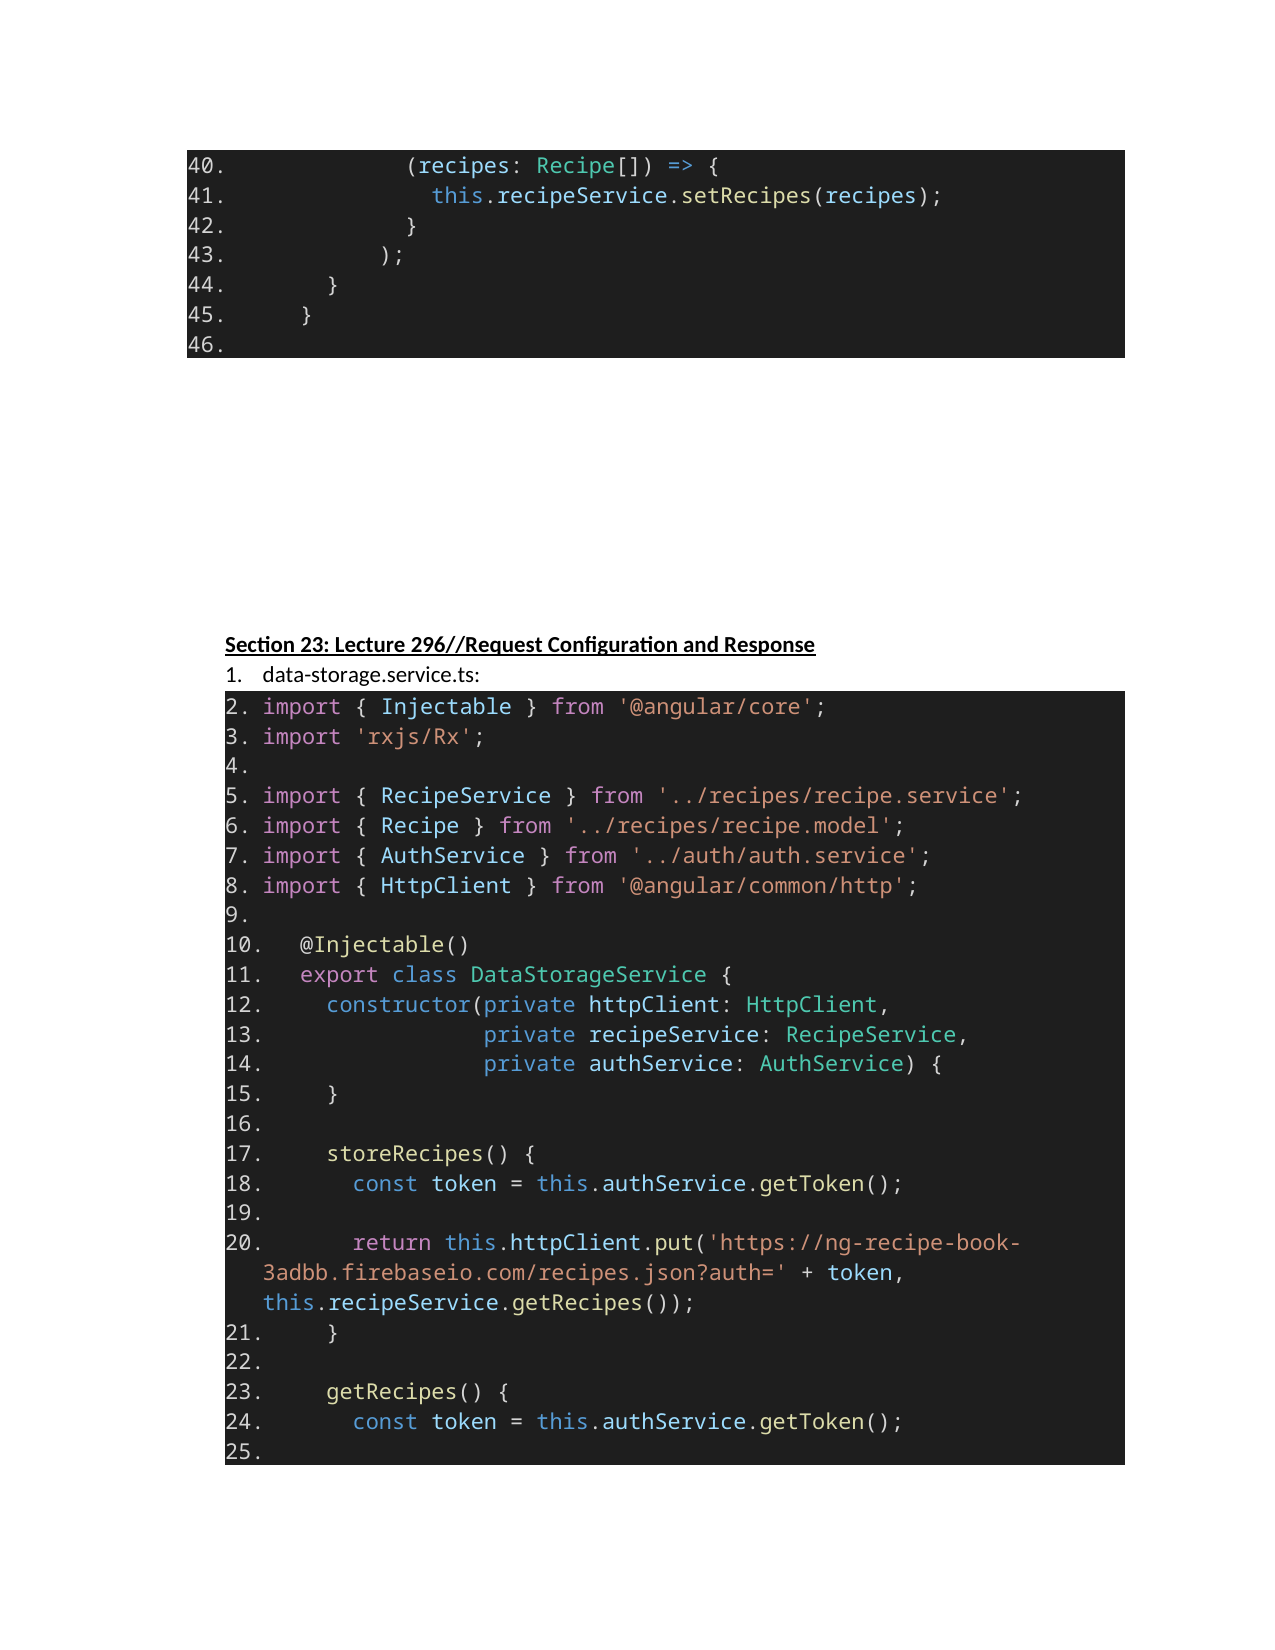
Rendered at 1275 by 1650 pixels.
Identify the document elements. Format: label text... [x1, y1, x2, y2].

list private authService: AuthService) { [225, 1048, 1125, 1078]
list import { HttpClient } from '@angular/common/http'; [225, 869, 1125, 899]
list } [187, 299, 1125, 329]
list } [225, 1316, 1125, 1346]
list return this.httpClient.put('https://ng-recipe-book-3adbb.firebaseio.com/recipes.json?auth=' + token, this.recipeService.getRecipes()); [225, 1227, 1125, 1316]
list data-storage.service.ts: [225, 661, 1125, 689]
list private recipeService: RecipeService, [225, 1018, 1125, 1048]
list this.recipeService.setRecipes(recipes); [187, 180, 1125, 209]
list Section 23: Lecture 296//Request Configuration and Response [225, 630, 1125, 658]
list } [187, 209, 1125, 239]
list } [225, 1078, 1125, 1108]
list import { RecipeService } from '../recipes/recipe.service'; [225, 780, 1125, 810]
list const token = this.authService.getToken(); [225, 1167, 1125, 1197]
list @Injectable() [225, 929, 1125, 959]
list getRecipes() { [225, 1376, 1125, 1406]
list ); [187, 239, 1125, 269]
list import { Injectable } from '@angular/core'; [225, 691, 1125, 721]
list import { Recipe } from '../recipes/recipe.model'; [225, 810, 1125, 840]
list constructor(private httpClient: HttpClient, [225, 989, 1125, 1018]
list import { AuthService } from '../auth/auth.service'; [225, 840, 1125, 869]
list } [187, 269, 1125, 299]
list storeRecipes() { [225, 1138, 1125, 1167]
list const token = this.authService.getToken(); [225, 1406, 1125, 1436]
list export class DataStorageService { [225, 959, 1125, 989]
list (recipes: Recipe[]) => { [187, 150, 1125, 180]
list import 'rxjs/Rx'; [225, 721, 1125, 750]
